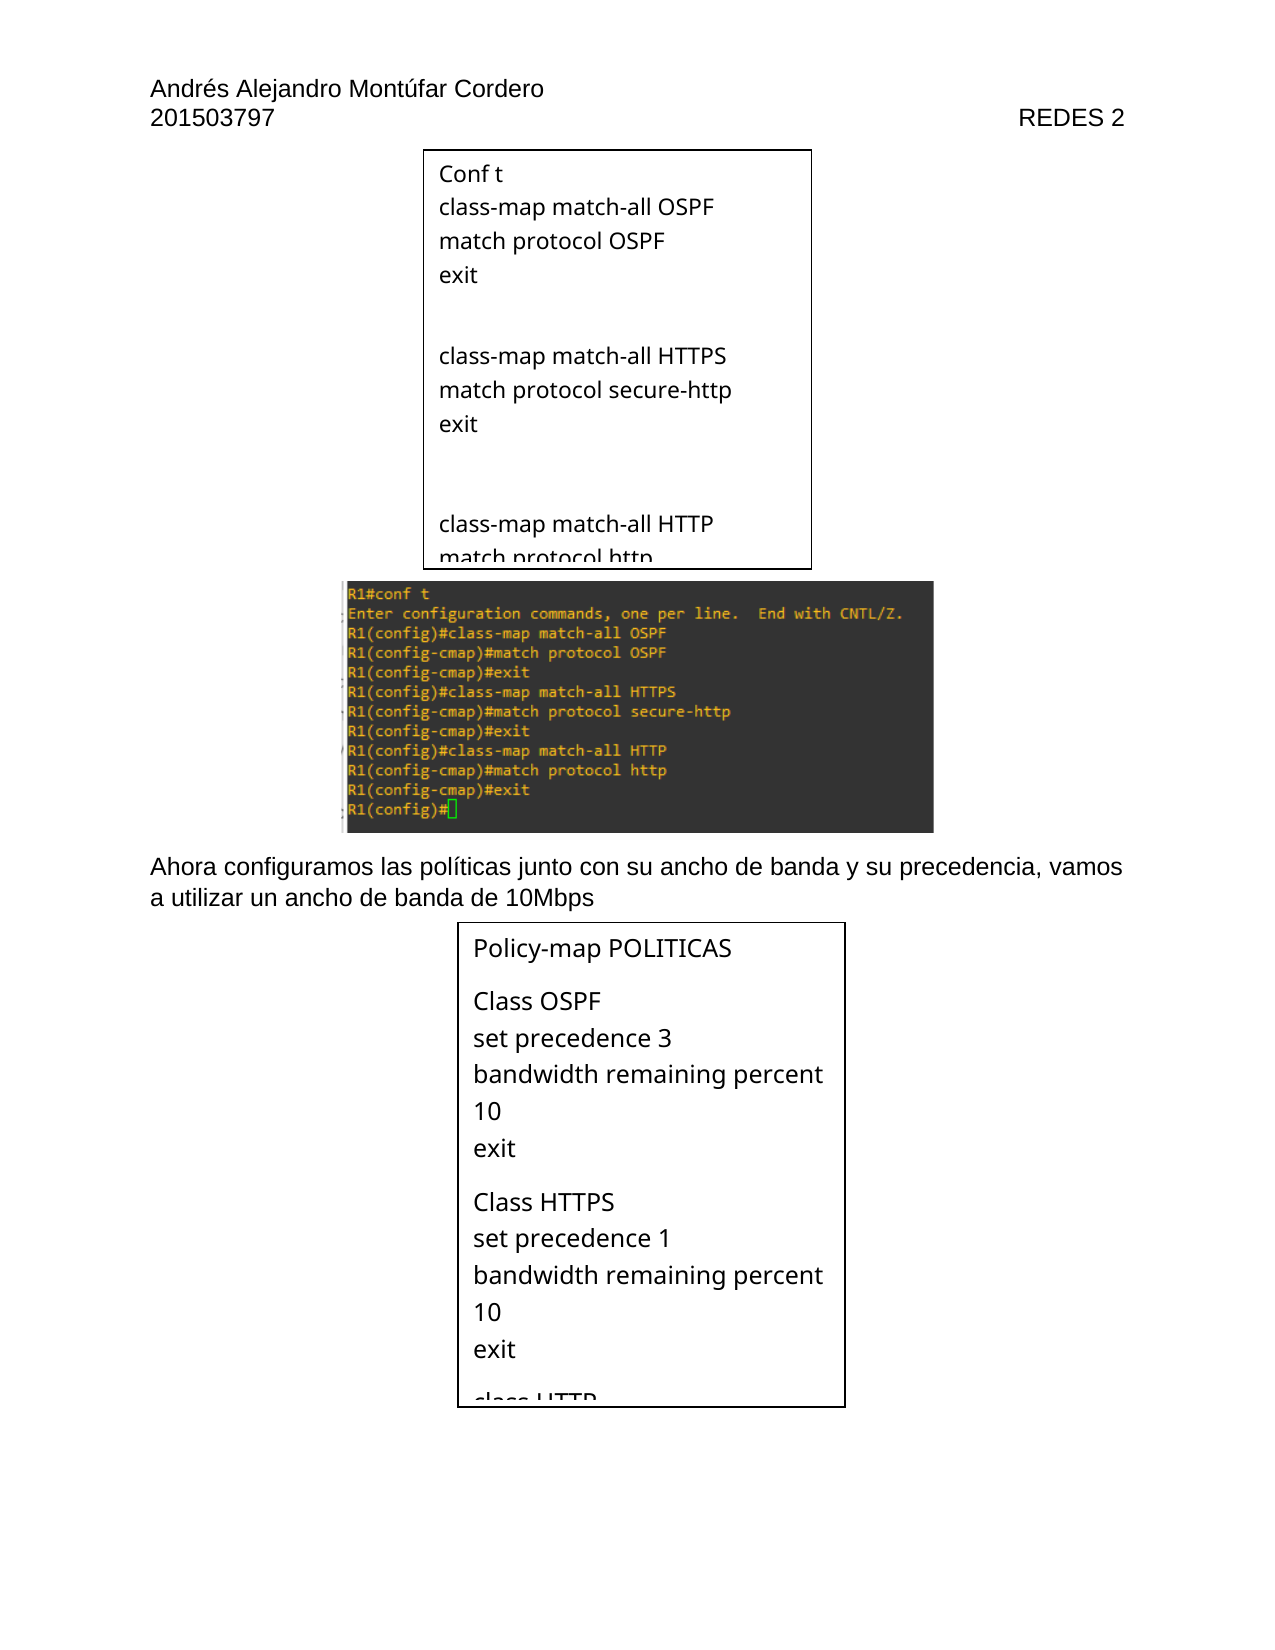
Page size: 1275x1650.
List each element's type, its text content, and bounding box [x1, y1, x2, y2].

text Ahora configuramos las políticas junto con su ancho de banda y su precedencia, vamos a utilizar un ancho de banda de 10Mbps [150, 852, 1125, 912]
picture [341, 581, 934, 833]
